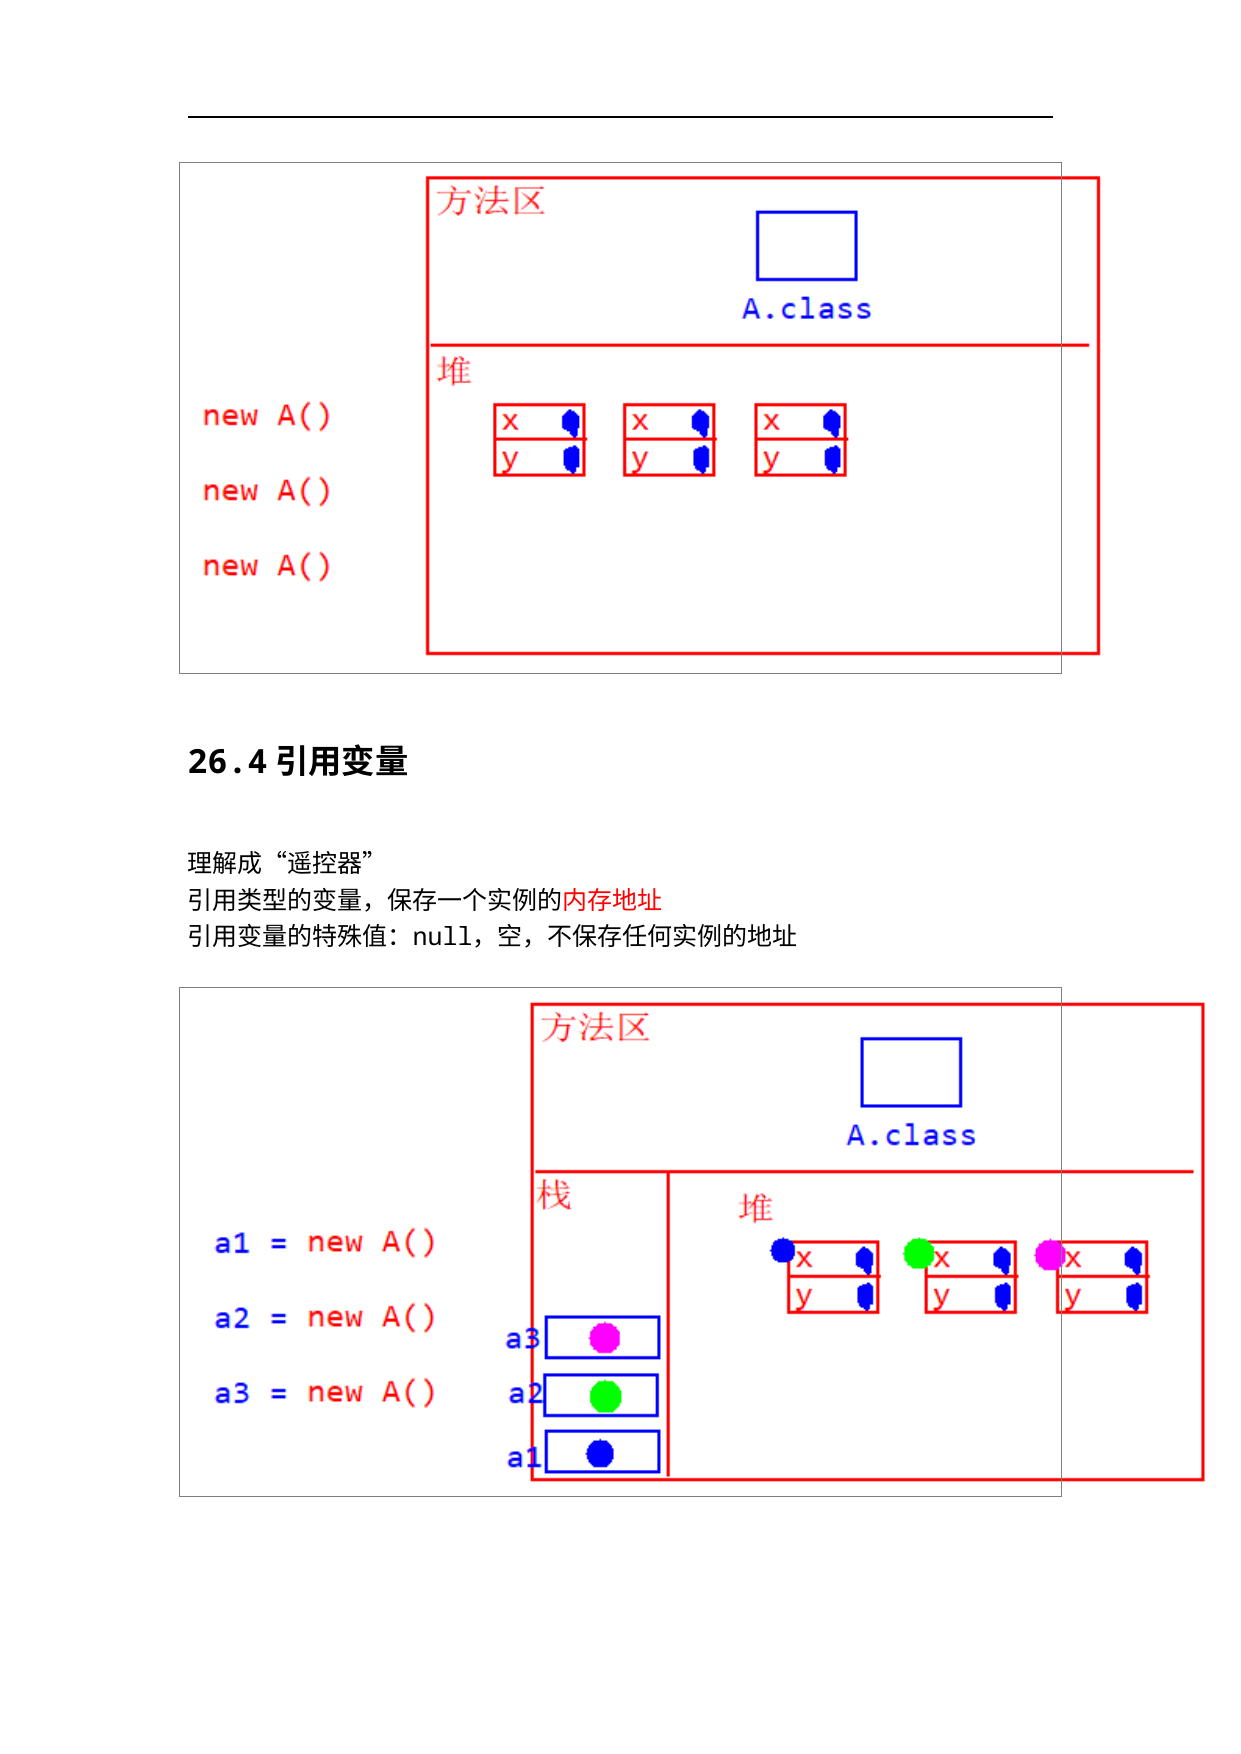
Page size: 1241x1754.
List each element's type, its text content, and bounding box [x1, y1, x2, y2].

picture [1062, 164, 1116, 671]
picture [187, 989, 1061, 1494]
picture [187, 164, 1061, 671]
picture [1062, 989, 1222, 1494]
list 引用变量 [187, 734, 1053, 783]
text 引用类型的变量，保存一个实例的内存地址 [187, 880, 1053, 916]
text 引用变量的特殊值：null，空，不保存任何实例的地址 [187, 916, 1053, 953]
text 理解成“遥控器” [187, 844, 1053, 880]
